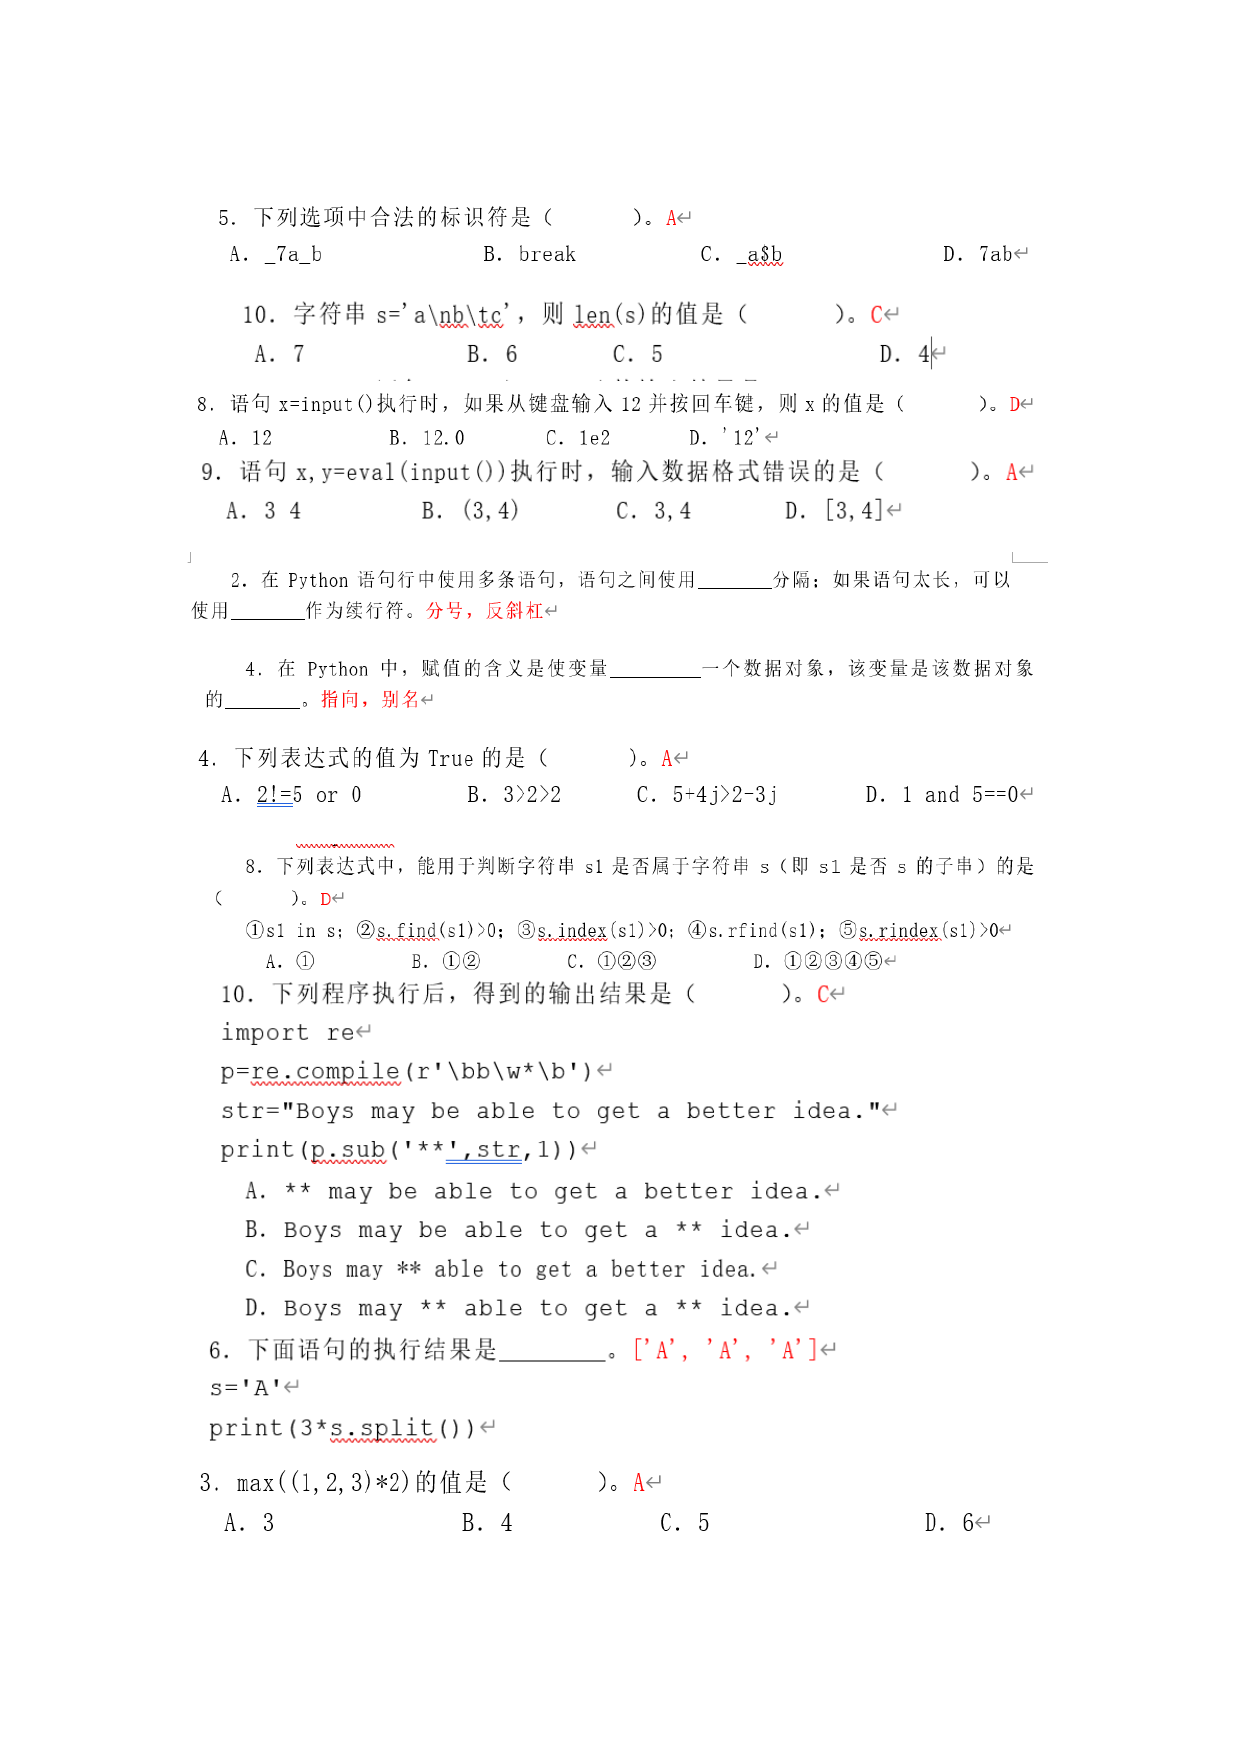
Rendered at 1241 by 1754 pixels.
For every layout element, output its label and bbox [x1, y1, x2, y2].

picture [187, 389, 1053, 531]
picture [187, 747, 1053, 815]
picture [187, 552, 1053, 639]
picture [187, 844, 1053, 970]
picture [187, 194, 1053, 267]
picture [187, 292, 1003, 381]
picture [187, 1332, 854, 1449]
picture [187, 1462, 1053, 1542]
picture [187, 974, 977, 1331]
picture [187, 649, 1053, 717]
